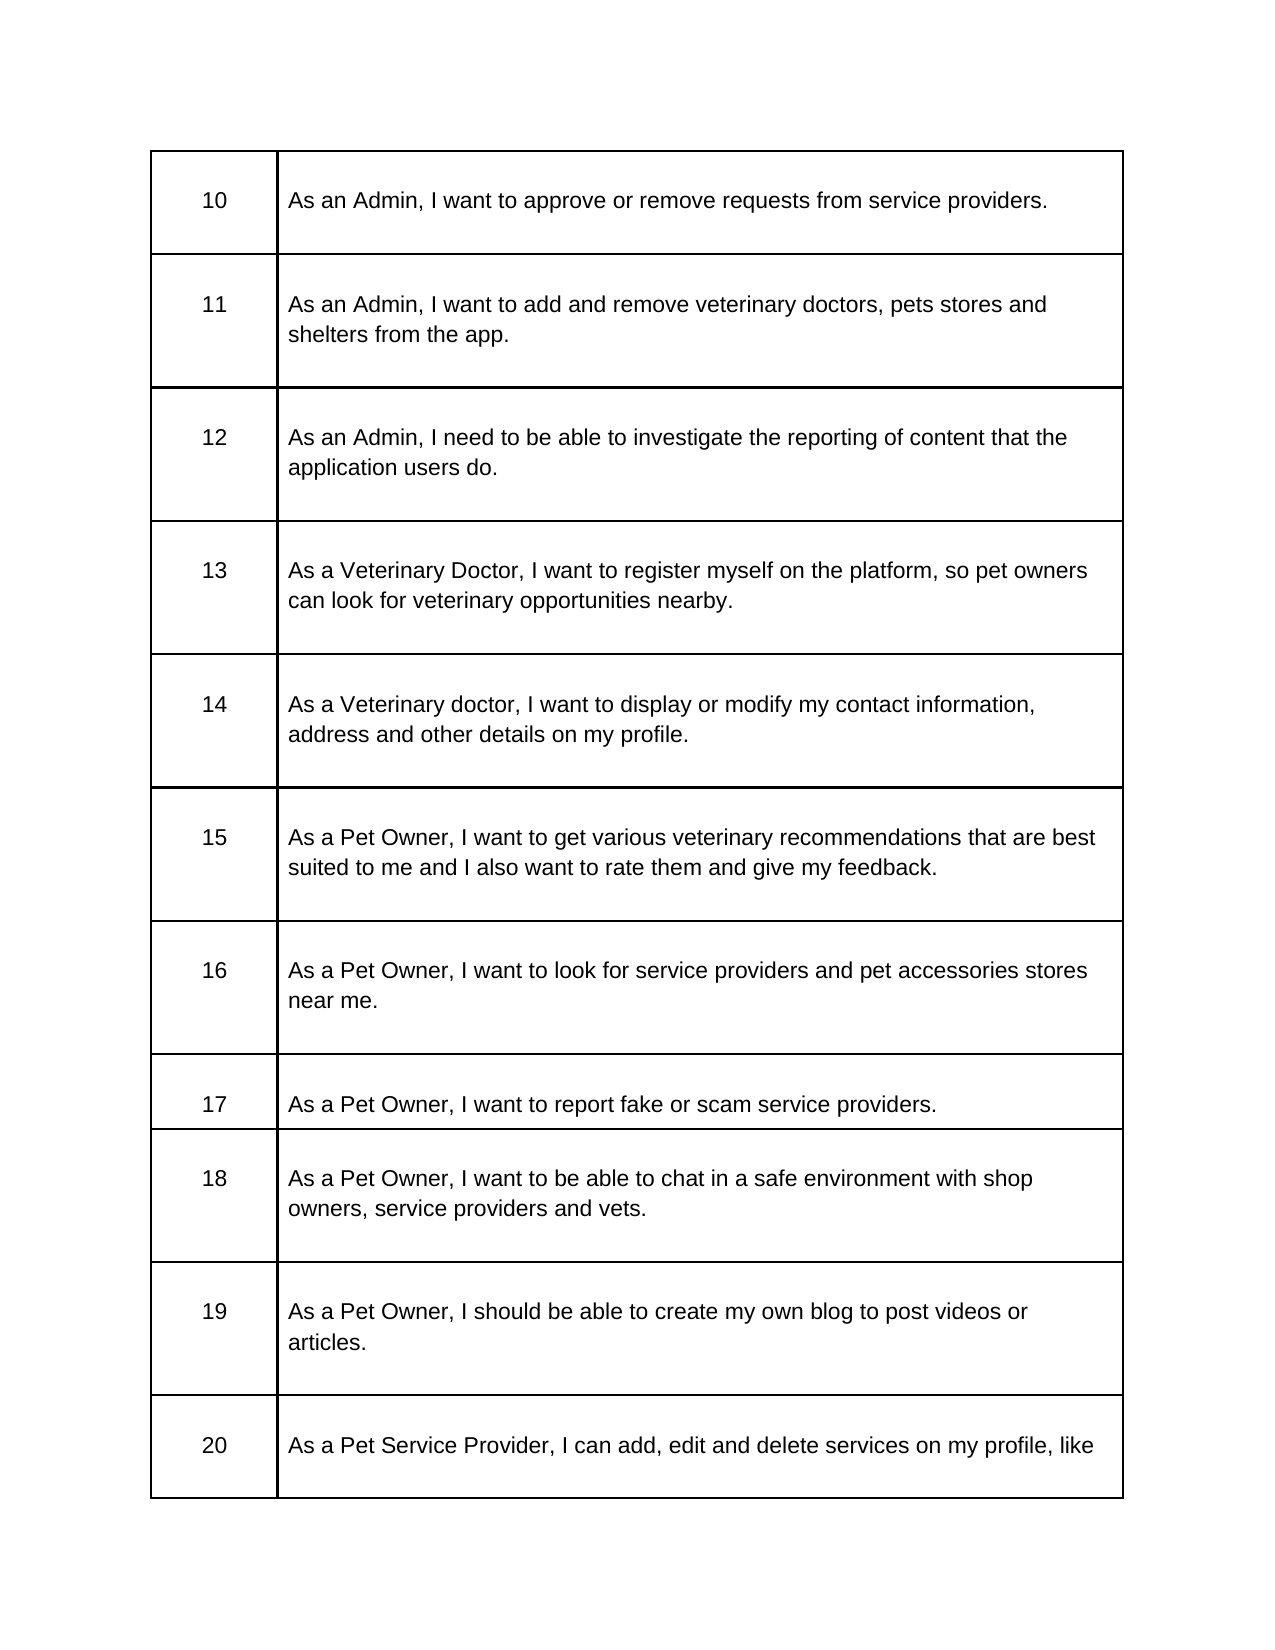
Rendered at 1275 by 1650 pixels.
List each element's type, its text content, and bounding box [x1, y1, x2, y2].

table_cell 13 [152, 522, 276, 653]
table_cell 18 [152, 1130, 276, 1261]
table_cell 16 [152, 922, 276, 1053]
table_cell As an Admin, I want to approve or remove requests from service providers. [279, 152, 1122, 253]
table_cell 20 [152, 1396, 276, 1497]
table_cell As a Pet Owner, I should be able to create my own blog to post videos or articles. [279, 1263, 1122, 1394]
table_cell As a Veterinary Doctor, I want to register myself on the platform, so pet owners can look for veterinary opportunities nearby. [279, 522, 1122, 653]
table_cell As an Admin, I need to be able to investigate the reporting of content that the application users do. [279, 389, 1122, 520]
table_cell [279, 1396, 1122, 1497]
table_cell As an Admin, I want to add and remove veterinary doctors, pets stores and shelters from the app. [279, 255, 1122, 386]
table_cell As a Pet Owner, I want to look for service providers and pet accessories stores near me. [279, 922, 1122, 1053]
table_cell As a Pet Owner, I want to report fake or scam service providers. [279, 1055, 1122, 1127]
table_cell 12 [152, 389, 276, 520]
table_cell 15 [152, 789, 276, 920]
table_cell 17 [152, 1055, 276, 1127]
table_cell As a Veterinary doctor, I want to display or modify my contact information, address and other details on my profile. [279, 655, 1122, 786]
table_cell As a Pet Owner, I want to be able to chat in a safe environment with shop owners, service providers and vets. [279, 1130, 1122, 1261]
table_cell 11 [152, 255, 276, 386]
table_cell 10 [152, 152, 276, 253]
table_cell 14 [152, 655, 276, 786]
table_cell As a Pet Owner, I want to get various veterinary recommendations that are best suited to me and I also want to rate them and give my feedback. [279, 789, 1122, 920]
table_cell 19 [152, 1263, 276, 1394]
